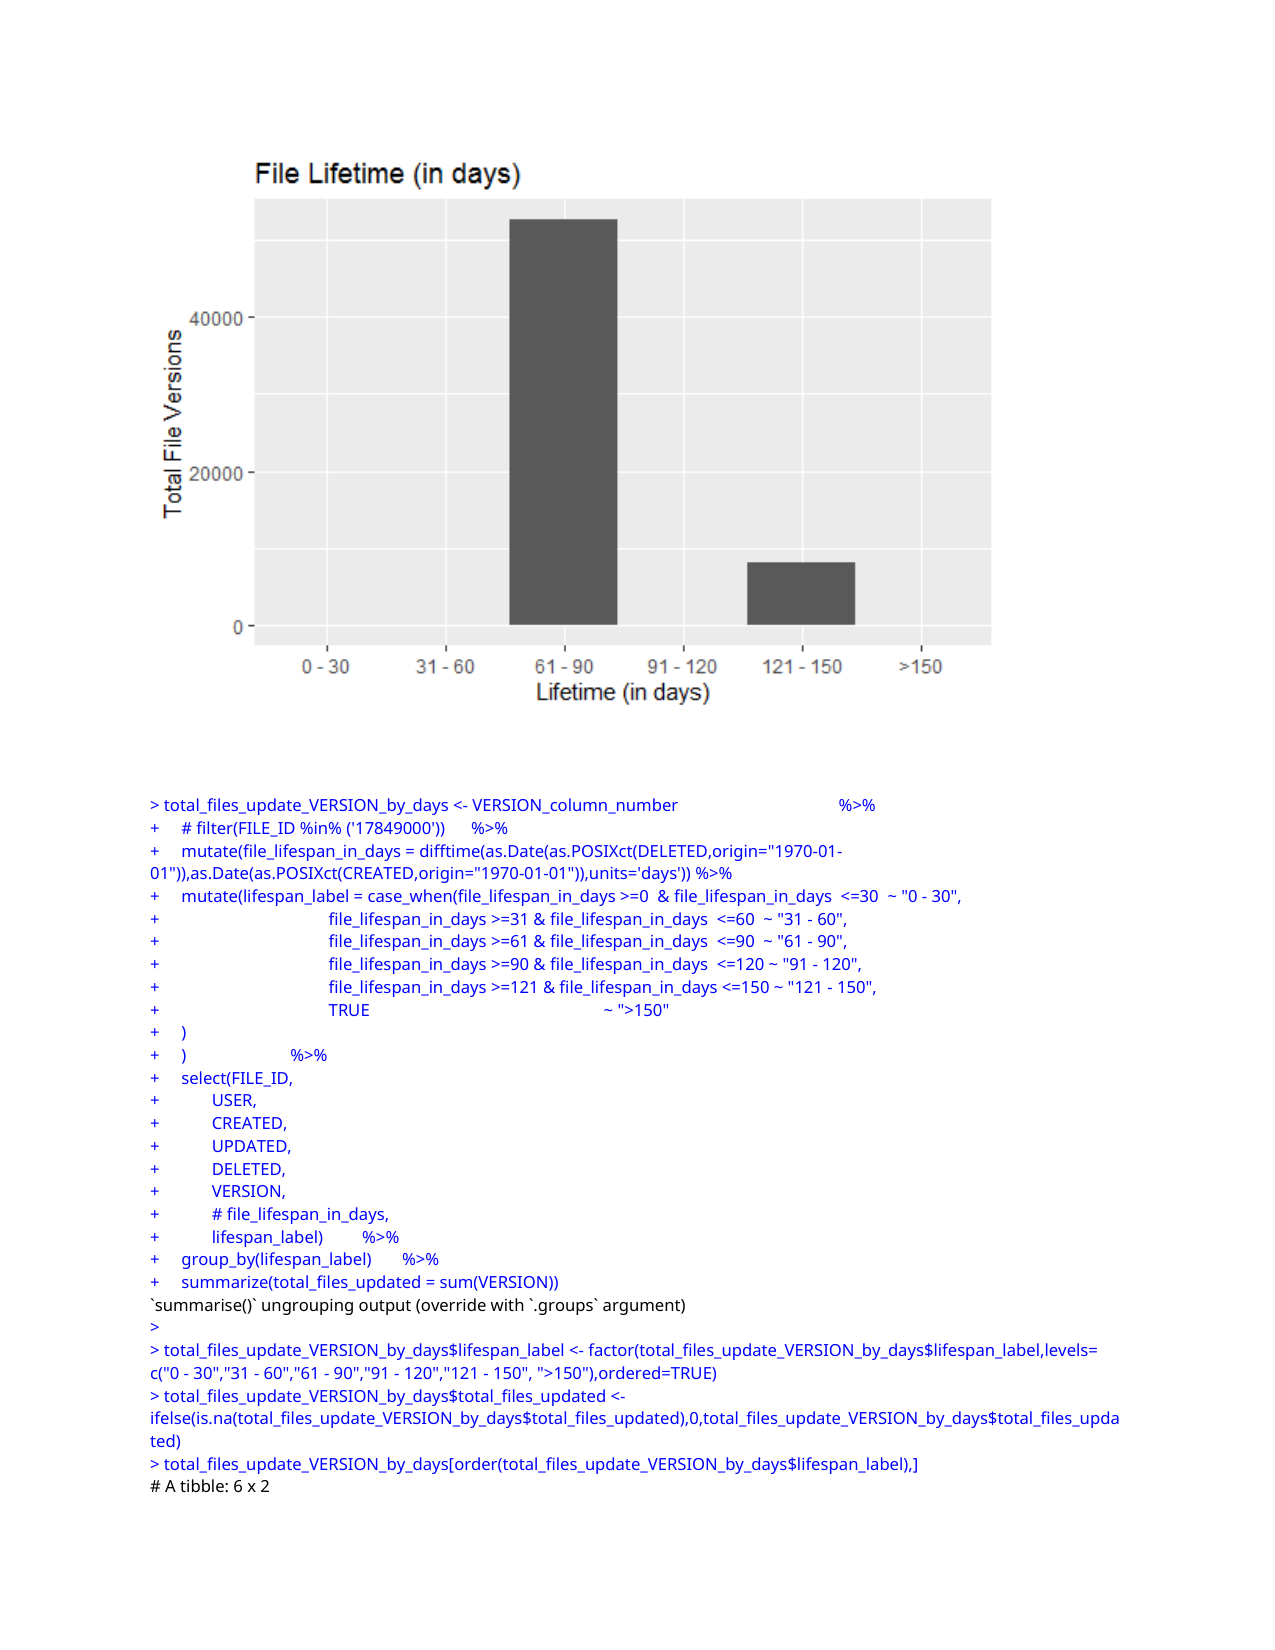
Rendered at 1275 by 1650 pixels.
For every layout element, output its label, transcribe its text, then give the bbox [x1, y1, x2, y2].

text + DELETED, [150, 1157, 1125, 1180]
text + file_lifespan_in_days >=61 & file_lifespan_in_days <=90 ~ "61 - 90", [150, 930, 1125, 953]
text + file_lifespan_in_days >=31 & file_lifespan_in_days <=60 ~ "31 - 60", [150, 907, 1125, 930]
text + lifespan_label) %>% [150, 1225, 1125, 1248]
text > [150, 1316, 1125, 1339]
text > total_files_update_VERSION_by_days <- VERSION_column_number %>% [150, 794, 1125, 816]
text + USER, [150, 1089, 1125, 1112]
text + file_lifespan_in_days >=90 & file_lifespan_in_days <=120 ~ "91 - 120", [150, 953, 1125, 975]
text > total_files_update_VERSION_by_days$total_files_updated <- ifelse(is.na(total_files_update_VERSION_by_days$total_files_updated),0,total_files_update_VERSION_by_days$total_files_updated) [150, 1384, 1125, 1452]
text + VERSION, [150, 1180, 1125, 1202]
text + file_lifespan_in_days >=121 & file_lifespan_in_days <=150 ~ "121 - 150", [150, 975, 1125, 998]
text + CREATED, [150, 1112, 1125, 1134]
text # A tibble: 6 x 2 [150, 1475, 1125, 1498]
text `summarise()` ungrouping output (override with `.groups` argument) [150, 1293, 1125, 1316]
text + TRUE ~ ">150" [150, 998, 1125, 1021]
text + group_by(lifespan_label) %>% [150, 1248, 1125, 1271]
text > total_files_update_VERSION_by_days$lifespan_label <- factor(total_files_update_VERSION_by_days$lifespan_label,levels= c("0 - 30","31 - 60","61 - 90","91 - 120","121 - 150", ">150"),ordered=TRUE) [150, 1339, 1125, 1384]
text + ) %>% [150, 1043, 1125, 1066]
text > total_files_update_VERSION_by_days[order(total_files_update_VERSION_by_days$lifespan_label),] [150, 1452, 1125, 1475]
text + summarize(total_files_updated = sum(VERSION)) [150, 1271, 1125, 1293]
text + UPDATED, [150, 1134, 1125, 1157]
text + mutate(lifespan_label = case_when(file_lifespan_in_days >=0 & file_lifespan_in_days <=30 ~ "0 - 30", [150, 884, 1125, 907]
text + # file_lifespan_in_days, [150, 1202, 1125, 1225]
text + select(FILE_ID, [150, 1066, 1125, 1089]
text + ) [150, 1021, 1125, 1043]
text + # filter(FILE_ID %in% ('17849000')) %>% [150, 816, 1125, 839]
picture [150, 150, 1004, 716]
text + mutate(file_lifespan_in_days = difftime(as.Date(as.POSIXct(DELETED,origin="1970-01-01")),as.Date(as.POSIXct(CREATED,origin="1970-01-01")),units='days')) %>% [150, 839, 1125, 884]
